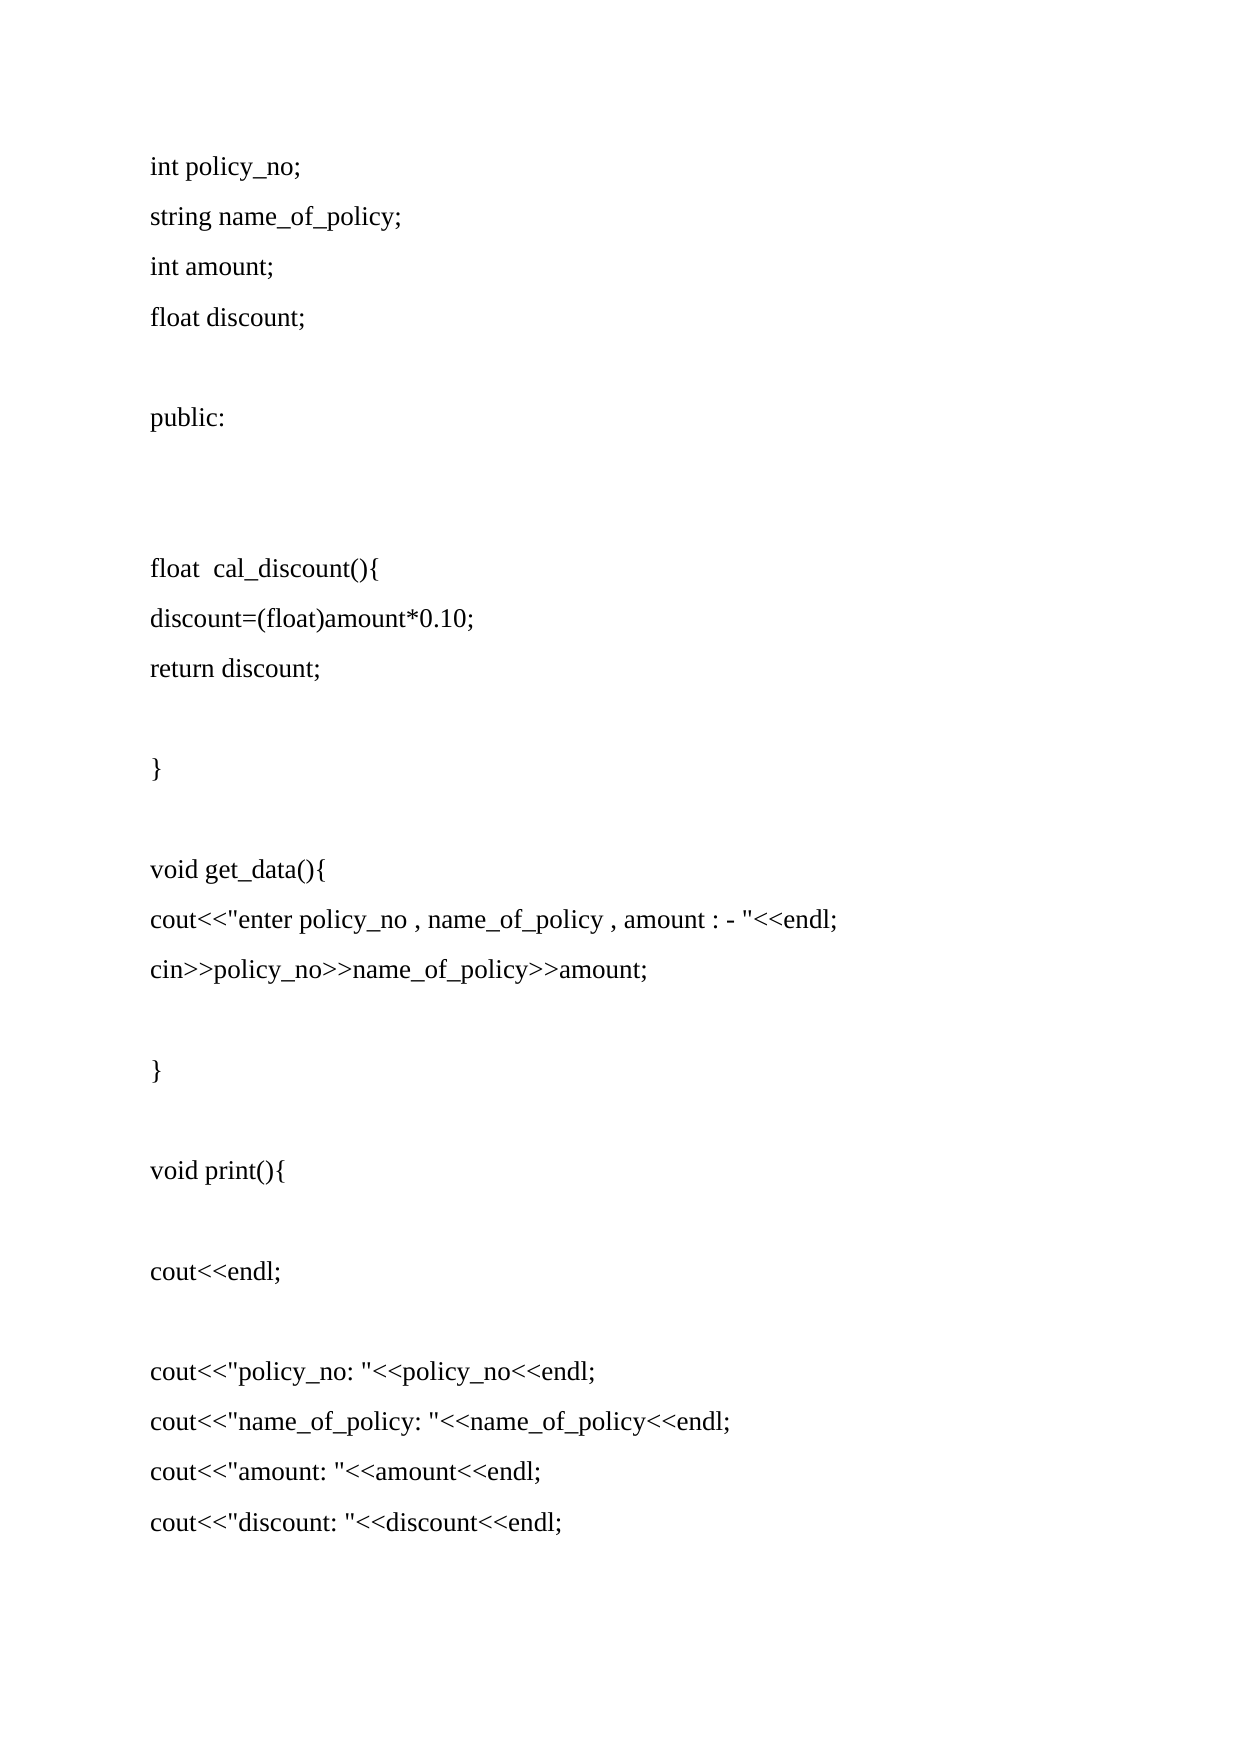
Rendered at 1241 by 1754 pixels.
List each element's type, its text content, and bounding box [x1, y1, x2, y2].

text } [150, 1054, 1090, 1085]
text int policy_no; [150, 150, 1090, 181]
text } [150, 752, 1090, 784]
text string name_of_policy; [150, 200, 1090, 231]
text return discount; [150, 652, 1090, 683]
text cout<<"amount: "<<amount<<endl; [150, 1455, 1090, 1487]
text cout<<"enter policy_no , name_of_policy , amount : - "<<endl; [150, 903, 1090, 934]
text cout<<"name_of_policy: "<<name_of_policy<<endl; [150, 1405, 1090, 1436]
text float cal_discount(){ [150, 552, 1090, 583]
text discount=(float)amount*0.10; [150, 602, 1090, 633]
text public: [150, 401, 1090, 432]
text int amount; [150, 250, 1090, 282]
text float discount; [150, 301, 1090, 332]
text cout<<"discount: "<<discount<<endl; [150, 1506, 1090, 1537]
text cout<<"policy_no: "<<policy_no<<endl; [150, 1355, 1090, 1386]
text void get_data(){ [150, 853, 1090, 884]
text cin>>policy_no>>name_of_policy>>amount; [150, 953, 1090, 984]
text cout<<endl; [150, 1254, 1090, 1286]
text void print(){ [150, 1154, 1090, 1185]
